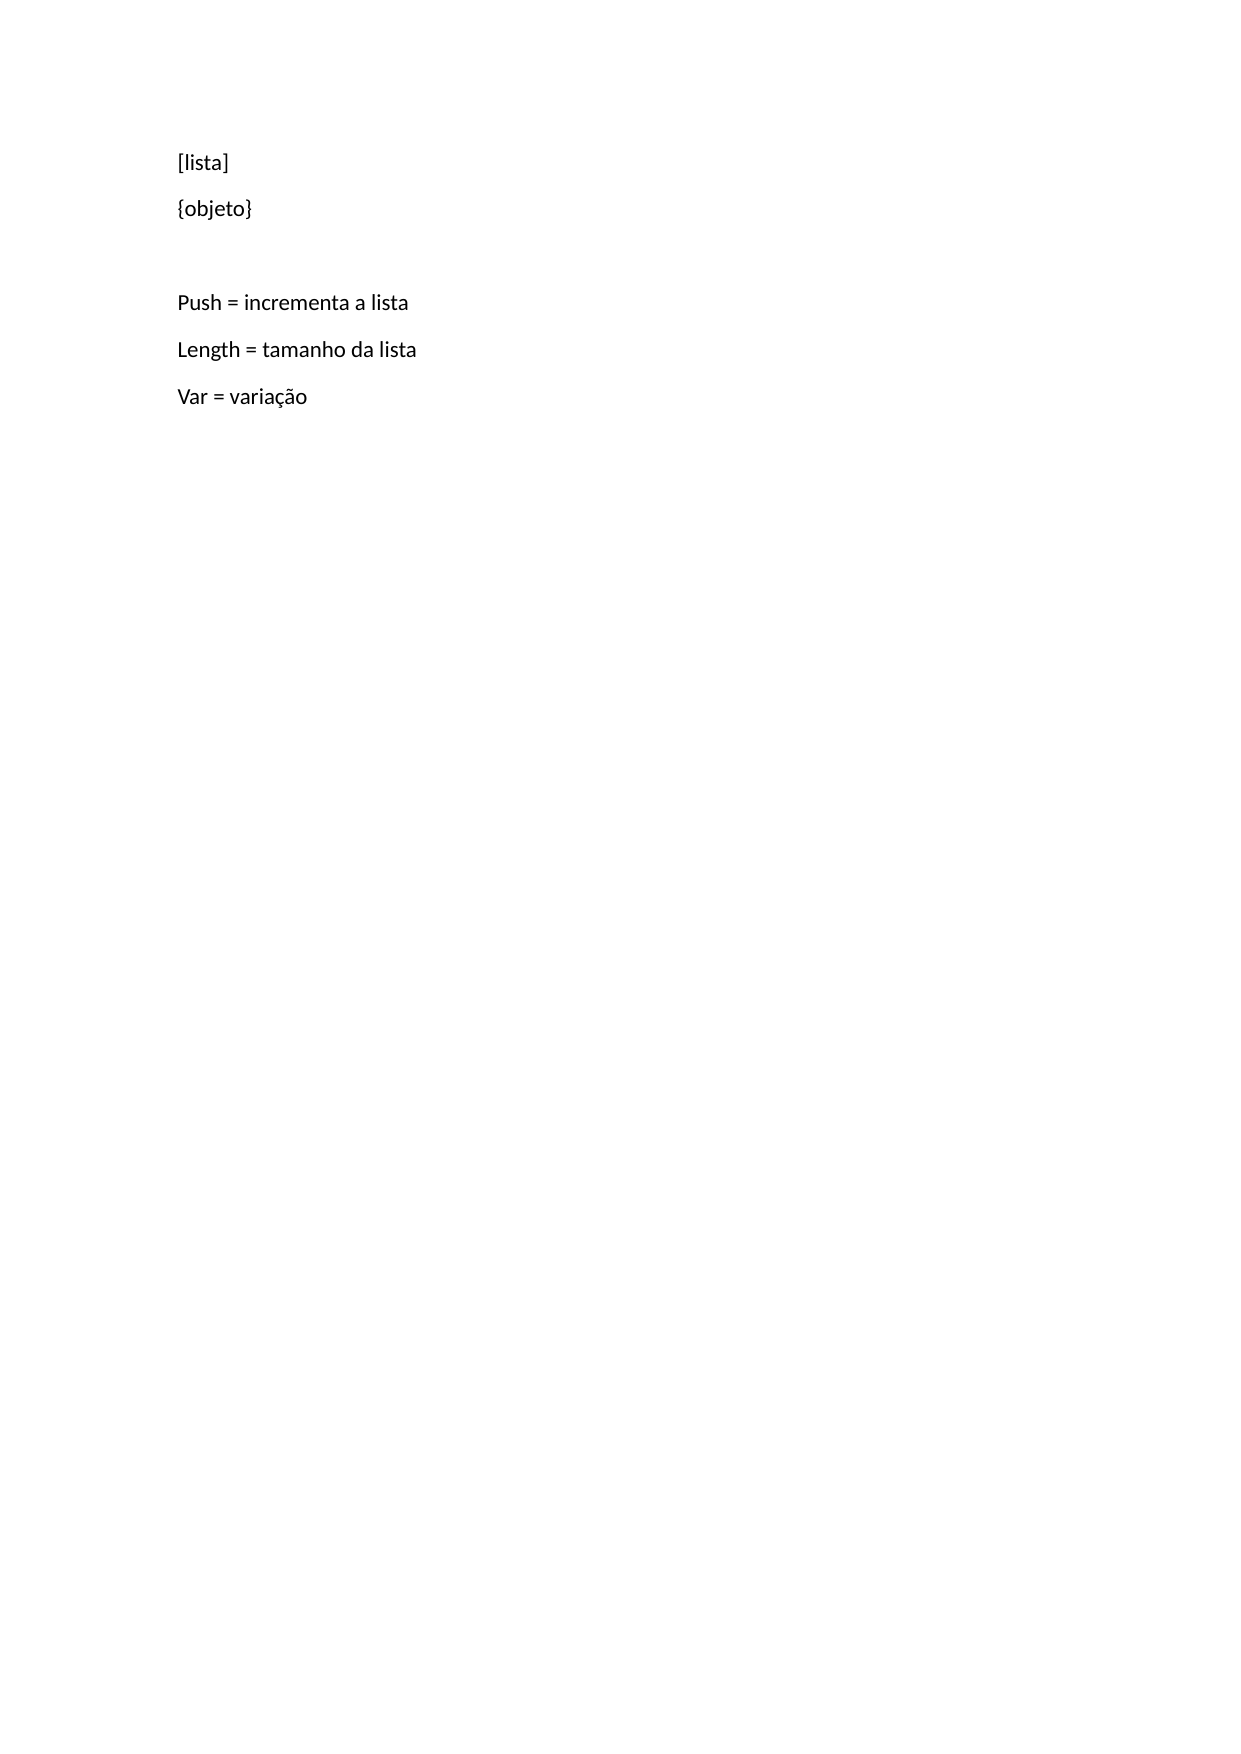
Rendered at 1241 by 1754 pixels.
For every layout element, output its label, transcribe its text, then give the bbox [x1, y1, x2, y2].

text Var = variação [177, 382, 1063, 410]
text [lista] [177, 148, 1063, 176]
text Length = tamanho da lista [177, 335, 1063, 363]
text {objeto} [177, 194, 1063, 222]
text Push = incrementa a lista [177, 288, 1063, 316]
